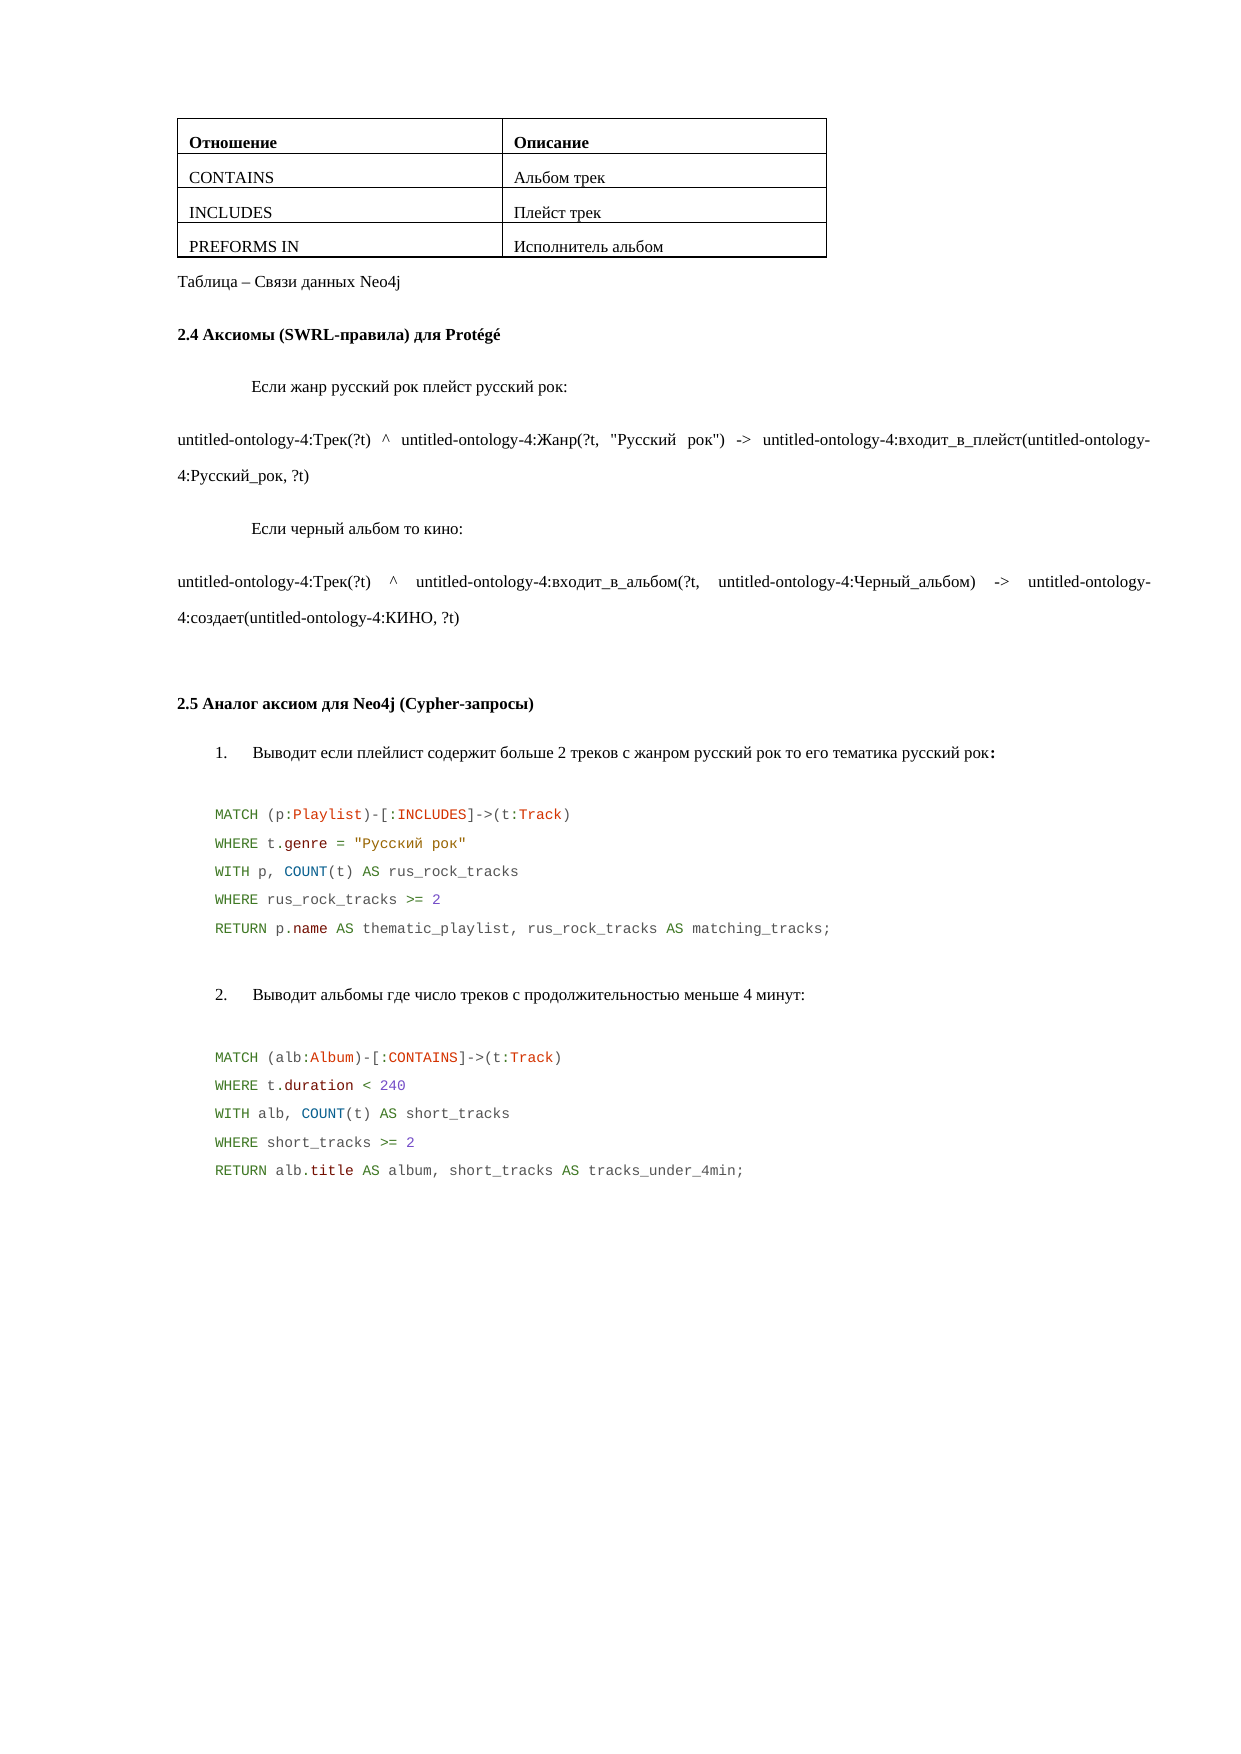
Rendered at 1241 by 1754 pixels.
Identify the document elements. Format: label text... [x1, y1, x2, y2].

list Выводит если плейлист содержит больше 2 треков с жанром русский рок то его тематика русский рок: [215, 729, 1152, 762]
table_cell Альбом трек [503, 154, 826, 187]
text MATCH (alb:Album)-[:CONTAINS]->(t:Track) [215, 1038, 1152, 1066]
text RETURN p.name AS thematic_playlist, rus_rock_tracks AS matching_tracks; [215, 909, 1152, 937]
table_cell Плейст трек [503, 188, 826, 222]
text WITH p, COUNT(t) AS rus_rock_tracks [215, 852, 1152, 881]
subtitle 2.5 Аналог аксиом для Neo4j (Cypher-запросы) [177, 680, 1152, 713]
text Если жанр русский рок плейст русский рок: [177, 363, 1152, 397]
table_cell Исполнитель альбом [503, 223, 826, 256]
table_cell INCLUDES [178, 188, 502, 222]
text Таблица – Связи данных Neo4j [177, 257, 1152, 291]
list Выводит альбомы где число треков с продолжительностью меньше 4 минут: [215, 971, 1152, 1004]
text untitled-ontology-4:Трек(?t) ^ untitled-ontology-4:входит_в_альбом(?t, untitled-ontology-4:Черный_альбом) -> untitled-ontology-4:создает(untitled-ontology-4:КИНО, ?t) [177, 558, 1152, 627]
text 2.4 Аксиомы (SWRL-правила) для Protégé [177, 310, 1152, 344]
text untitled-ontology-4:Трек(?t) ^ untitled-ontology-4:Жанр(?t, "Русский рок") -> untitled-ontology-4:входит_в_плейст(untitled-ontology-4:Русский_рок, ?t) [177, 416, 1152, 486]
table_header Описание [503, 119, 826, 153]
table_cell CONTAINS [178, 154, 502, 187]
text WHERE t.genre = "Русский рок" [215, 824, 1152, 852]
table_header Отношение [178, 119, 502, 153]
text Если черный альбом то кино: [177, 505, 1152, 538]
text WHERE short_tracks >= 2 [215, 1123, 1152, 1151]
text WHERE t.duration < 240 [215, 1066, 1152, 1095]
text MATCH (p:Playlist)-[:INCLUDES]->(t:Track) [215, 796, 1152, 824]
table_cell PREFORMS IN [178, 223, 502, 256]
text WITH alb, COUNT(t) AS short_tracks [215, 1095, 1152, 1123]
text WHERE rus_rock_tracks >= 2 [215, 881, 1152, 909]
text RETURN alb.title AS album, short_tracks AS tracks_under_4min; [215, 1151, 1152, 1180]
